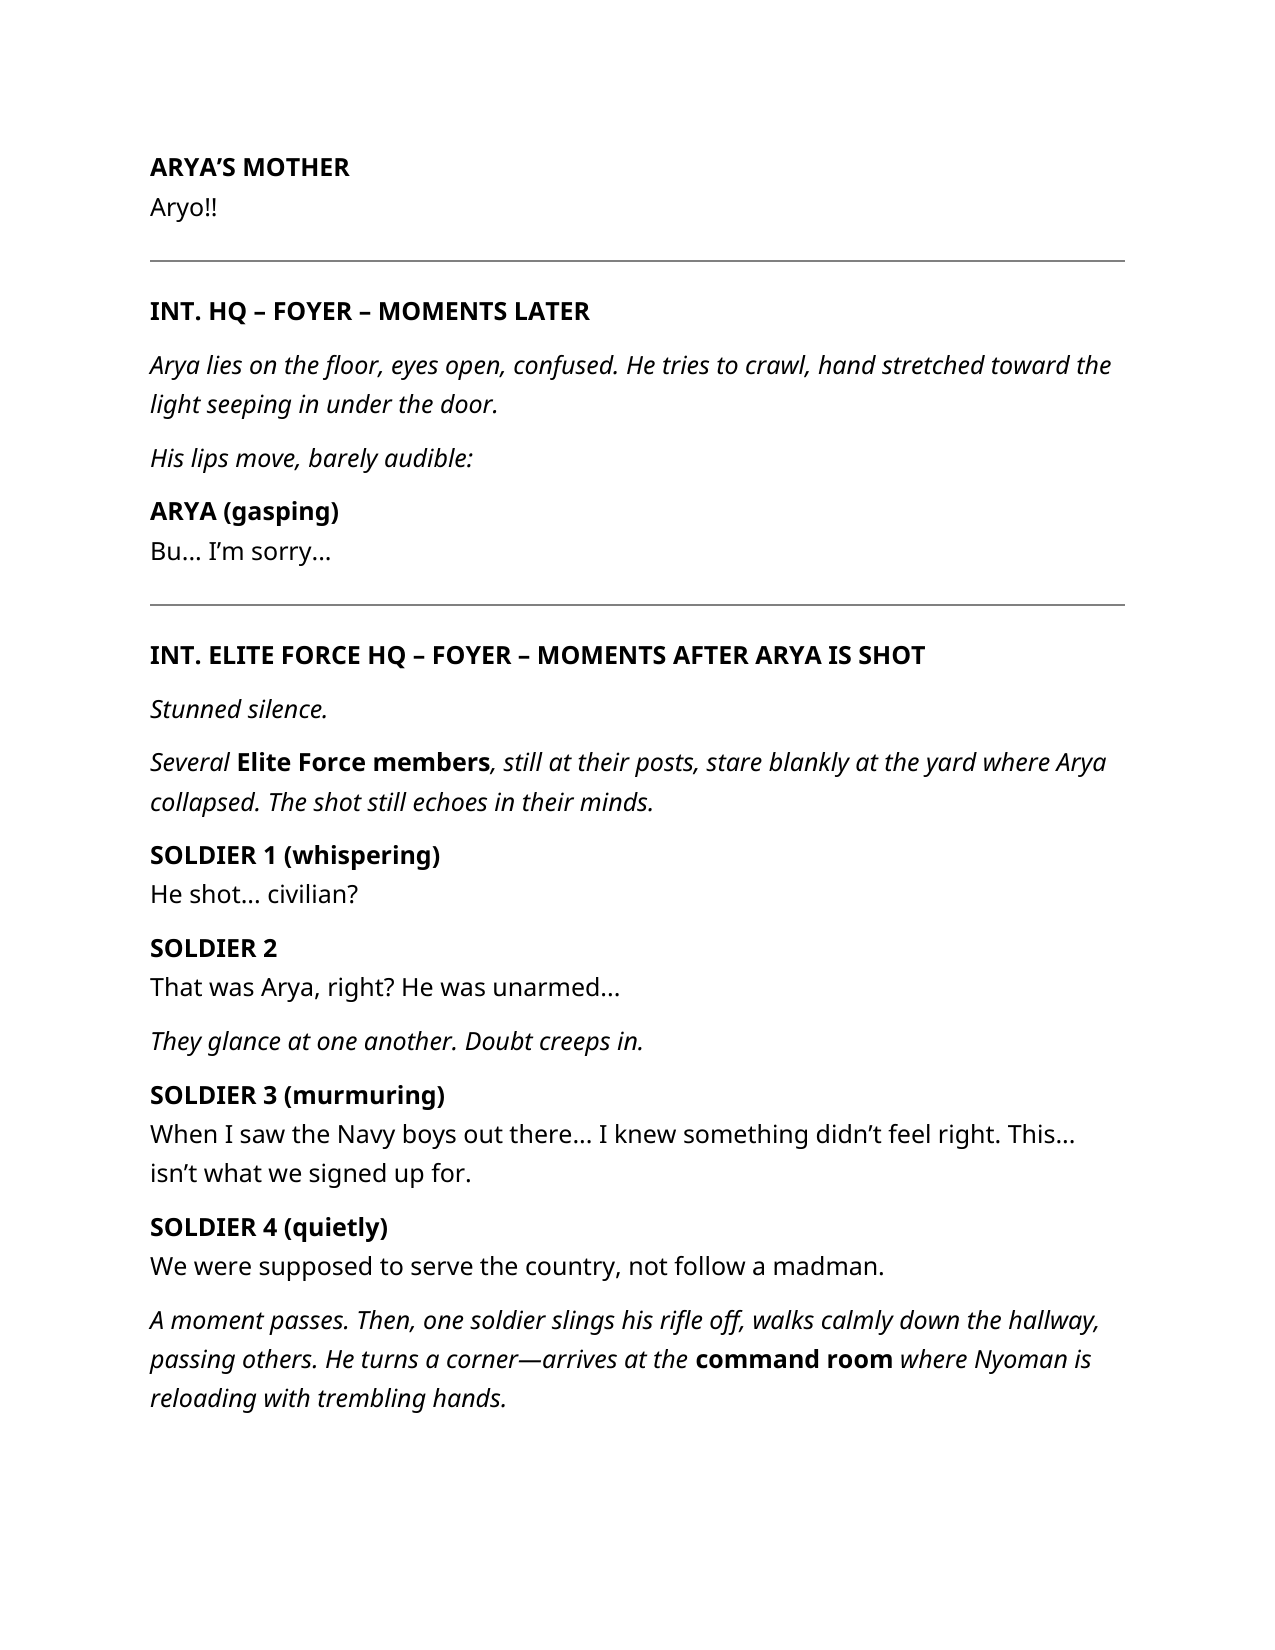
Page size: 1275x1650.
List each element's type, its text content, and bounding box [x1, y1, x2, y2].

text His lips move, barely audible: [150, 440, 1125, 474]
text Arya lies on the floor, eyes open, confused. He tries to crawl, hand stretched toward the light seeping in under the door. [150, 347, 1125, 421]
text INT. HQ – FOYER – MOMENTS LATER [150, 293, 1125, 328]
text Stunned silence. [150, 691, 1125, 725]
text ARYA’S MOTHER Aryo!! [150, 150, 1125, 223]
text SOLDIER 2 That was Arya, right? He was unarmed... [150, 931, 1125, 1004]
text SOLDIER 4 (quietly) We were supposed to serve the country, not follow a madman. [150, 1209, 1125, 1283]
text ARYA (gasping) Bu... I’m sorry... [150, 494, 1125, 567]
text Several Elite Force members, still at their posts, stare blankly at the yard where Arya collapsed. The shot still echoes in their minds. [150, 745, 1125, 818]
text SOLDIER 1 (whispering) He shot... civilian? [150, 838, 1125, 911]
text INT. ELITE FORCE HQ – FOYER – MOMENTS AFTER ARYA IS SHOT [150, 637, 1125, 672]
text A moment passes. Then, one soldier slings his rifle off, walks calmly down the hallway, passing others. He turns a corner—arrives at the command room where Nyoman is reloading with trembling hands. [150, 1302, 1125, 1415]
text SOLDIER 3 (murmuring) When I saw the Navy boys out there... I knew something didn’t feel right. This... isn’t what we signed up for. [150, 1077, 1125, 1190]
text They glance at one another. Doubt creeps in. [150, 1024, 1125, 1058]
